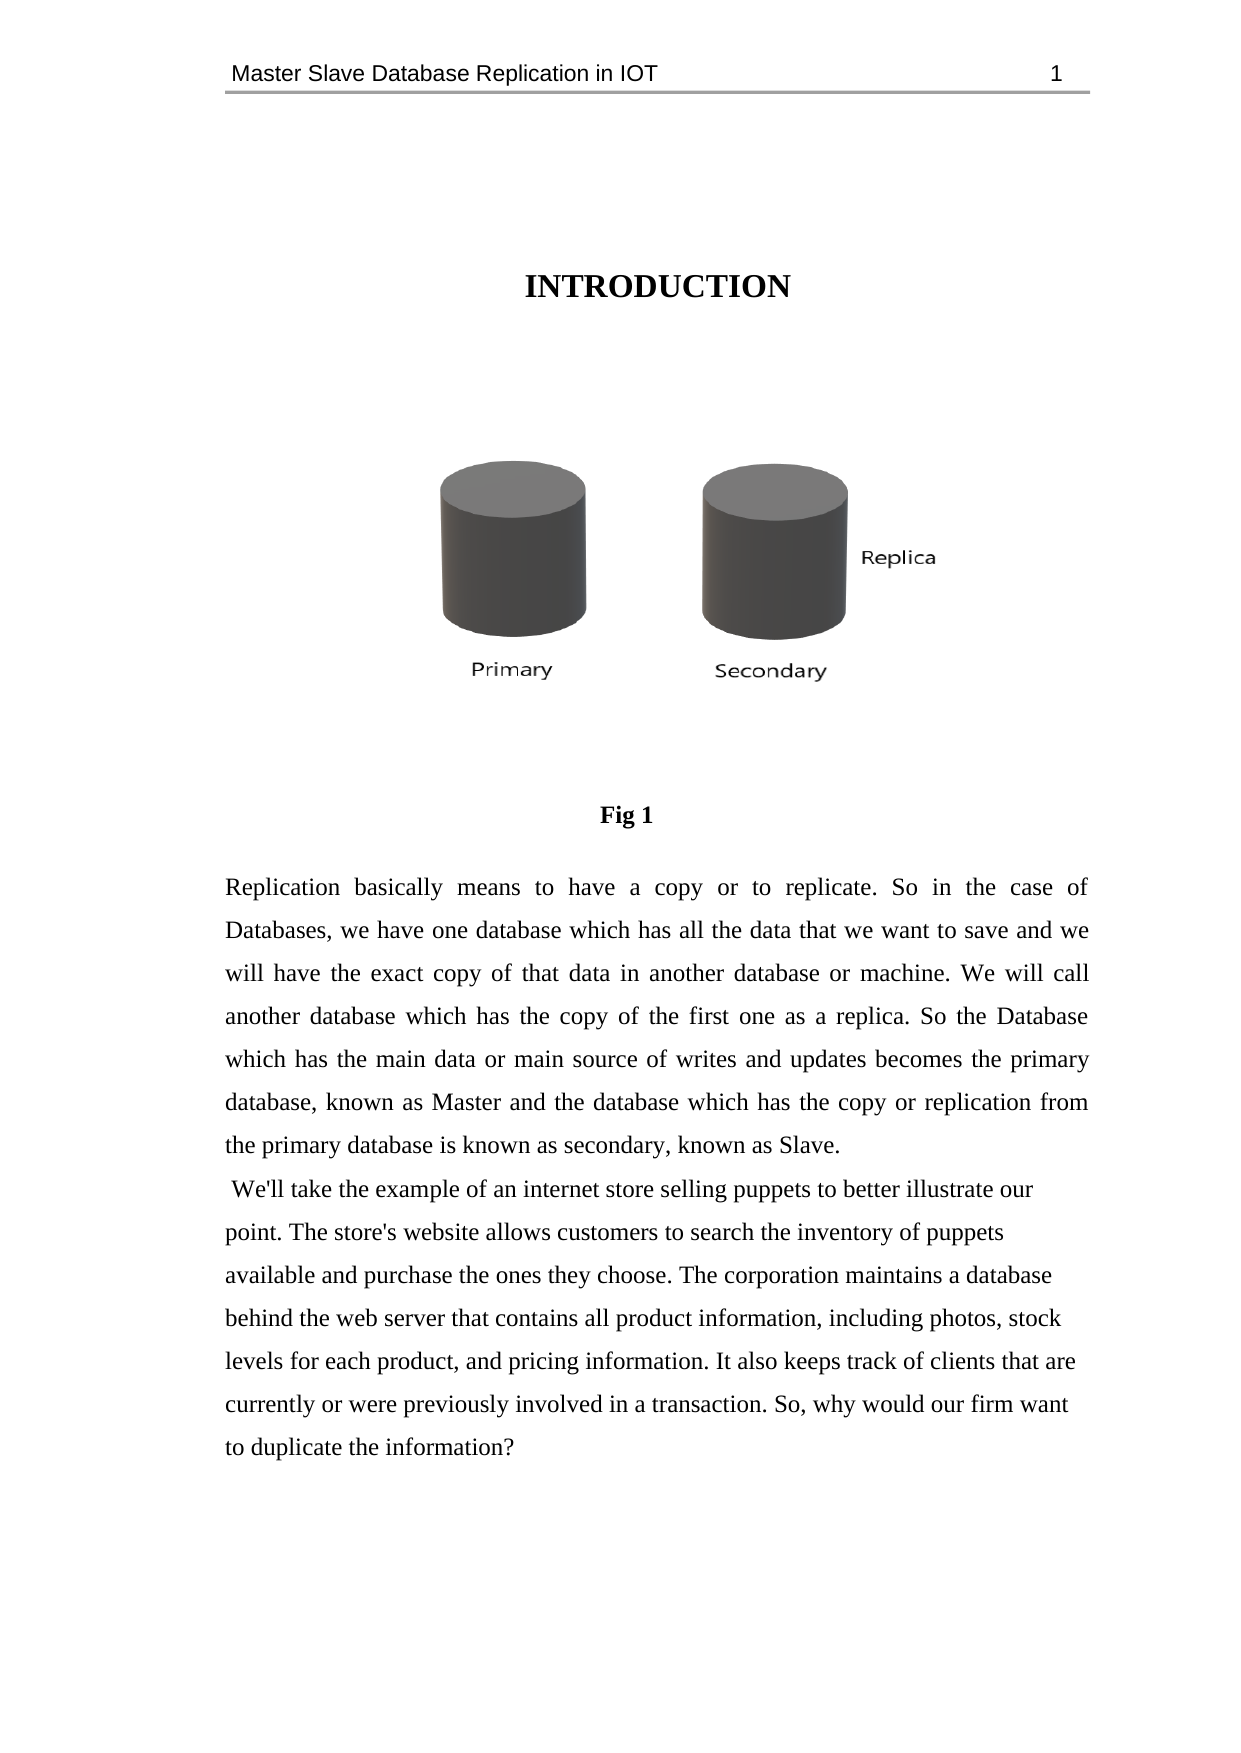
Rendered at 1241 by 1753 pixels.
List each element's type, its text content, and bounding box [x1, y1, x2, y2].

picture [341, 390, 975, 782]
text INTRODUCTION [225, 266, 1090, 304]
text Replication basically means to have a copy or to replicate. So in the case of Databases, we have one database which has all the data that we want to save and we will have the exact copy of that data in another database or machine. We will call another database which has the copy of the first one as a replica. So the Database which has the main data or main source of writes and updates becomes the primary database, known as Master and the database which has the copy or replication from the primary database is known as secondary, known as Slave. [225, 872, 1090, 1159]
text Fig 1 [225, 800, 1090, 829]
text We'll take the example of an internet store selling puppets to better illustrate our point. The store's website allows customers to search the inventory of puppets available and purchase the ones they choose. The corporation maintains a database behind the web server that contains all product information, including photos, stock levels for each product, and pricing information. It also keeps track of clients that are currently or were previously involved in a transaction. So, why would our firm want to duplicate the information? [225, 1174, 1090, 1461]
